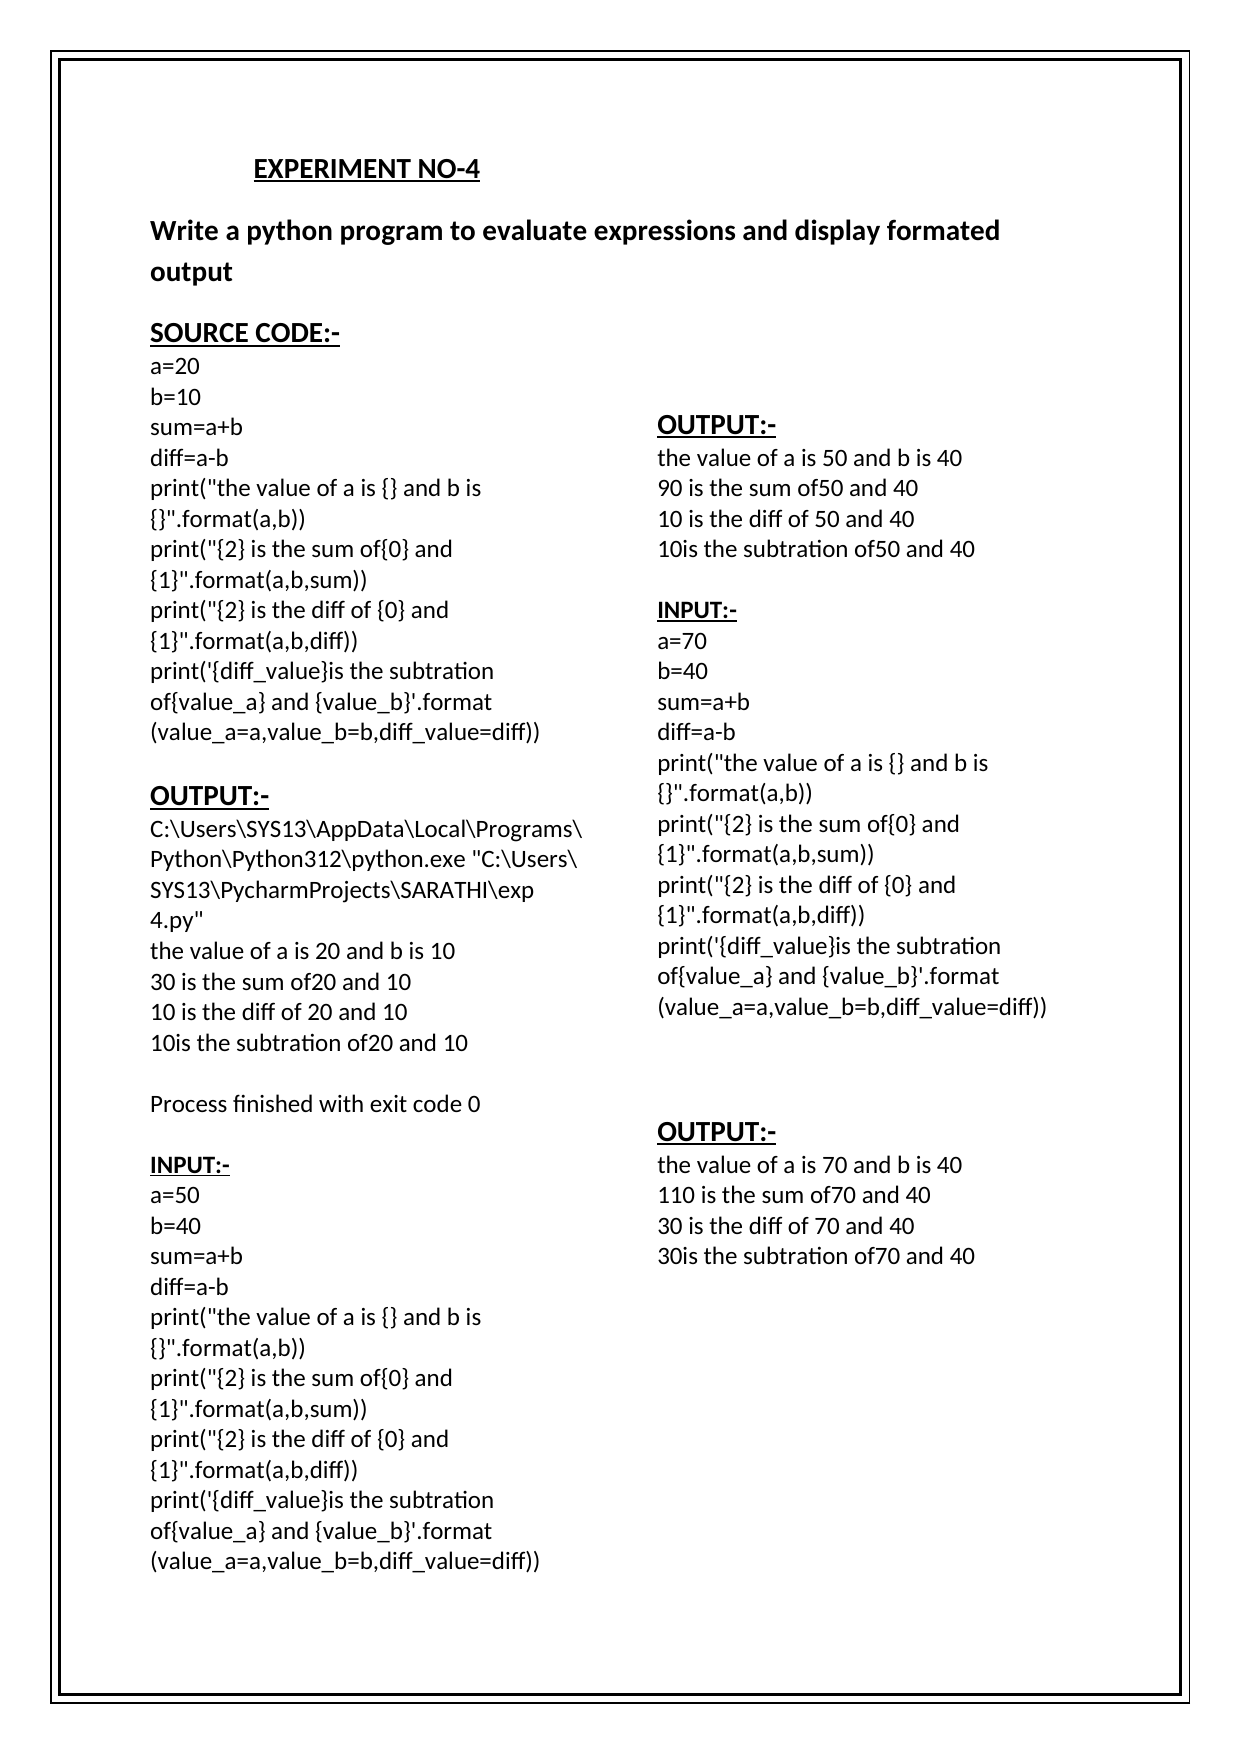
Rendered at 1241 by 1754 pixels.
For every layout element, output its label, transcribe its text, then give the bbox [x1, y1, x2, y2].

text 30 is the sum of20 and 10 [150, 966, 583, 996]
text print("{2} is the diff of {0} and {1}".format(a,b,diff)) [657, 869, 1090, 930]
text print('{diff_value}is the subtration of{value_a} and {value_b}'.format (value_a=a,value_b=b,diff_value=diff)) [150, 655, 583, 747]
text 30is the subtration of70 and 40 [657, 1240, 1090, 1271]
text EXPERIMENT NO-4 [150, 150, 583, 186]
text the value of a is 70 and b is 40 [657, 1149, 1090, 1179]
text b=40 [150, 1210, 583, 1240]
text 10is the subtration of50 and 40 [657, 533, 1090, 564]
text 10is the subtration of20 and 10 [150, 1027, 583, 1057]
text print("{2} is the sum of{0} and {1}".format(a,b,sum)) [150, 533, 583, 594]
text 30 is the diff of 70 and 40 [657, 1210, 1090, 1240]
text diff=a-b [150, 1271, 583, 1301]
text the value of a is 20 and b is 10 [150, 935, 583, 966]
text sum=a+b [657, 686, 1090, 716]
text OUTPUT:- [150, 777, 583, 813]
text Write a python program to evaluate expressions and display formated output [150, 212, 1090, 288]
text sum=a+b [150, 1240, 583, 1271]
text print("{2} is the diff of {0} and {1}".format(a,b,diff)) [150, 594, 583, 655]
text a=50 [150, 1179, 583, 1210]
text diff=a-b [657, 716, 1090, 747]
text print('{diff_value}is the subtration of{value_a} and {value_b}'.format (value_a=a,value_b=b,diff_value=diff)) [150, 1484, 583, 1576]
text print("the value of a is {} and b is {}".format(a,b)) [150, 1301, 583, 1362]
text 90 is the sum of50 and 40 [657, 472, 1090, 503]
text INPUT:- [657, 594, 1090, 625]
text 110 is the sum of70 and 40 [657, 1179, 1090, 1210]
text print("the value of a is {} and b is {}".format(a,b)) [657, 747, 1090, 808]
text SOURCE CODE:- [150, 314, 583, 350]
text print("the value of a is {} and b is {}".format(a,b)) [150, 472, 583, 533]
text print('{diff_value}is the subtration of{value_a} and {value_b}'.format (value_a=a,value_b=b,diff_value=diff)) [657, 930, 1090, 1022]
text Process finished with exit code 0 [150, 1088, 583, 1118]
text print("{2} is the diff of {0} and {1}".format(a,b,diff)) [150, 1423, 583, 1484]
text a=70 [657, 625, 1090, 655]
text print("{2} is the sum of{0} and {1}".format(a,b,sum)) [657, 808, 1090, 869]
text OUTPUT:- [657, 1113, 1090, 1149]
text diff=a-b [150, 442, 583, 472]
text the value of a is 50 and b is 40 [657, 442, 1090, 472]
text OUTPUT:- [657, 406, 1090, 442]
text 10 is the diff of 20 and 10 [150, 996, 583, 1027]
text b=10 [150, 381, 583, 411]
text INPUT:- [150, 1149, 583, 1179]
text sum=a+b [150, 411, 583, 442]
text b=40 [657, 655, 1090, 686]
text C:\Users\SYS13\AppData\Local\Programs\Python\Python312\python.exe "C:\Users\SYS13\PycharmProjects\SARATHI\exp 4.py" [150, 813, 583, 935]
text 10 is the diff of 50 and 40 [657, 503, 1090, 533]
text a=20 [150, 350, 583, 381]
text print("{2} is the sum of{0} and {1}".format(a,b,sum)) [150, 1362, 583, 1423]
